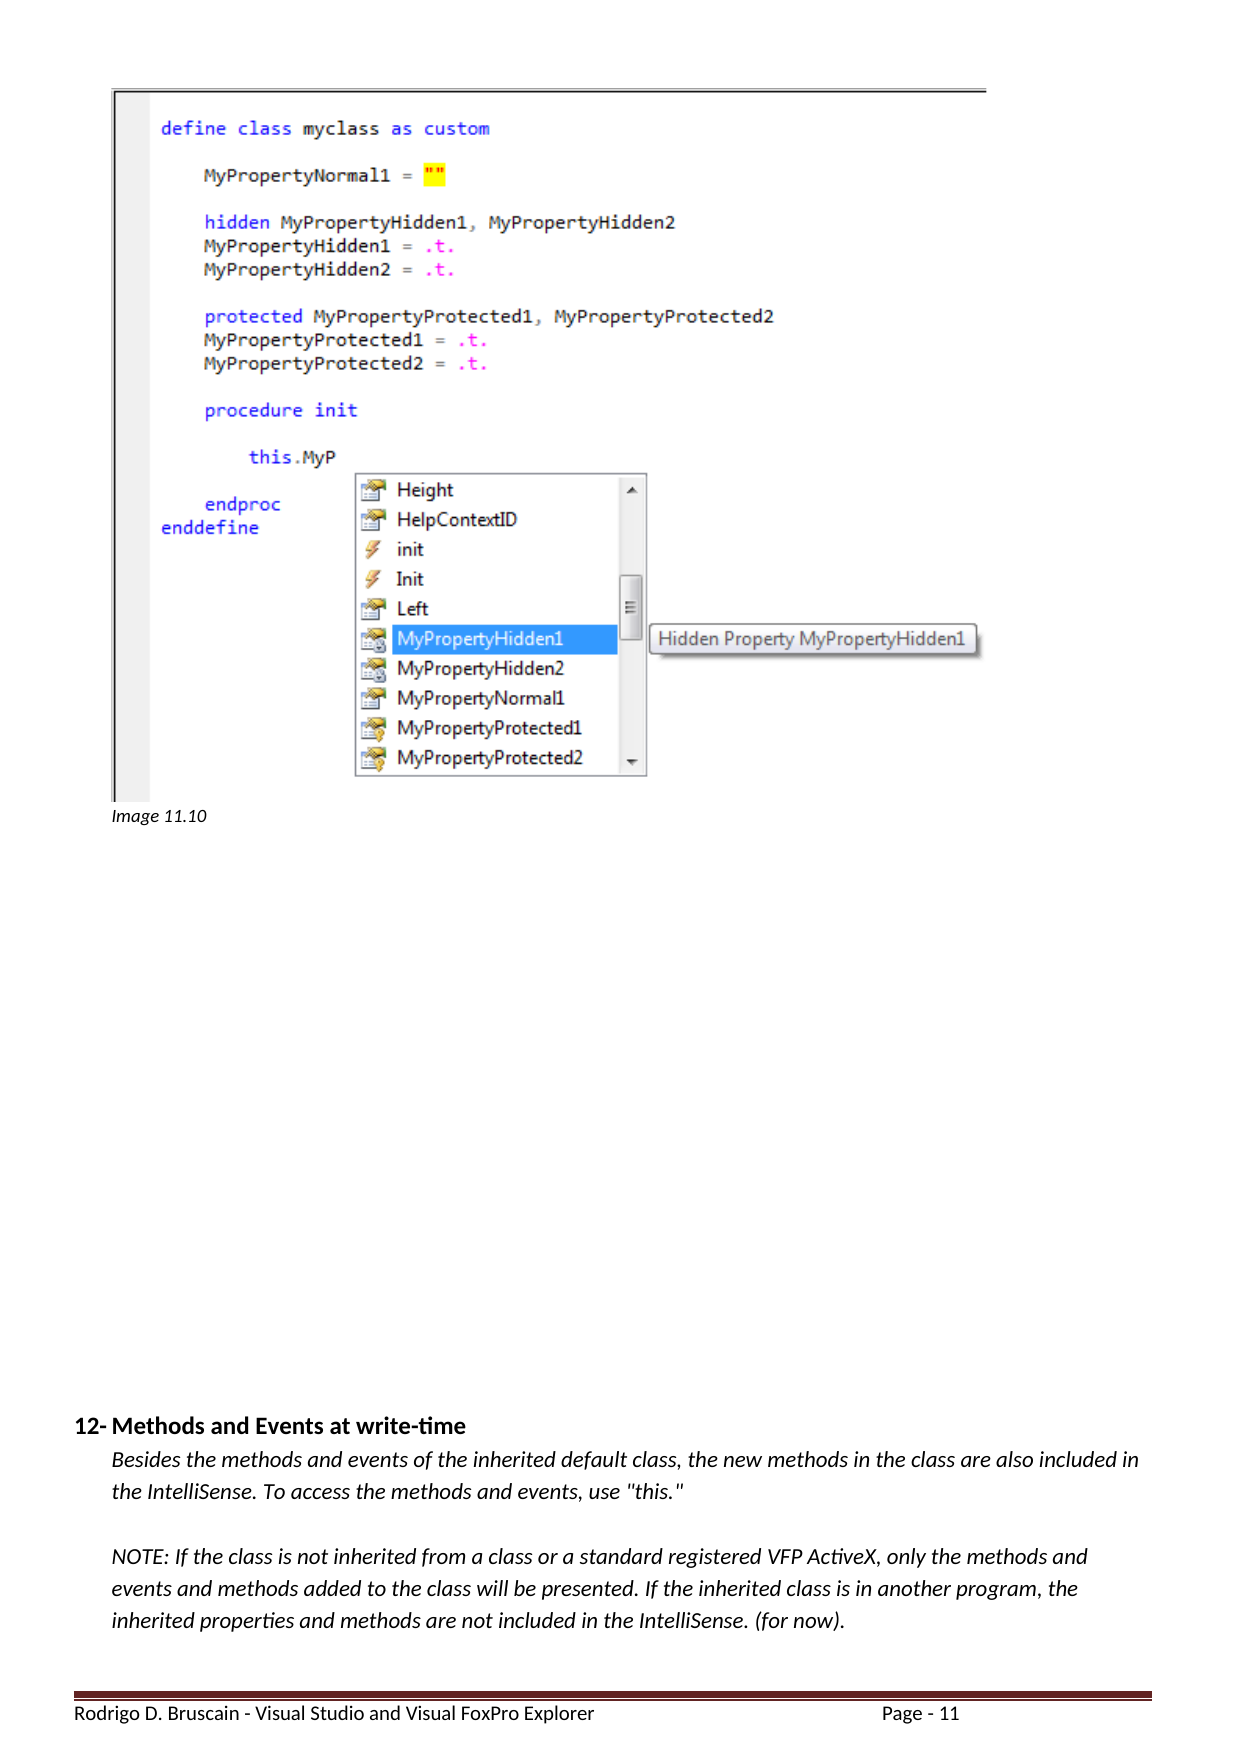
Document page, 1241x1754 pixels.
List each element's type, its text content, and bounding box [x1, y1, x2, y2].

list Besides the methods and events of the inherited default class, the new methods in the class are also included in the IntelliSense. To access the methods and events, use "this." [111, 1445, 1152, 1506]
list Methods and Events at write-time [74, 1410, 1152, 1441]
picture [111, 88, 987, 802]
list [111, 89, 1152, 827]
list NOTE: If the class is not inherited from a class or a standard registered VFP ActiveX, only the methods and events and methods added to the class will be presented. If the inherited class is in another program, the inherited properties and methods are not included in the IntelliSense. (for now). [111, 1542, 1152, 1666]
